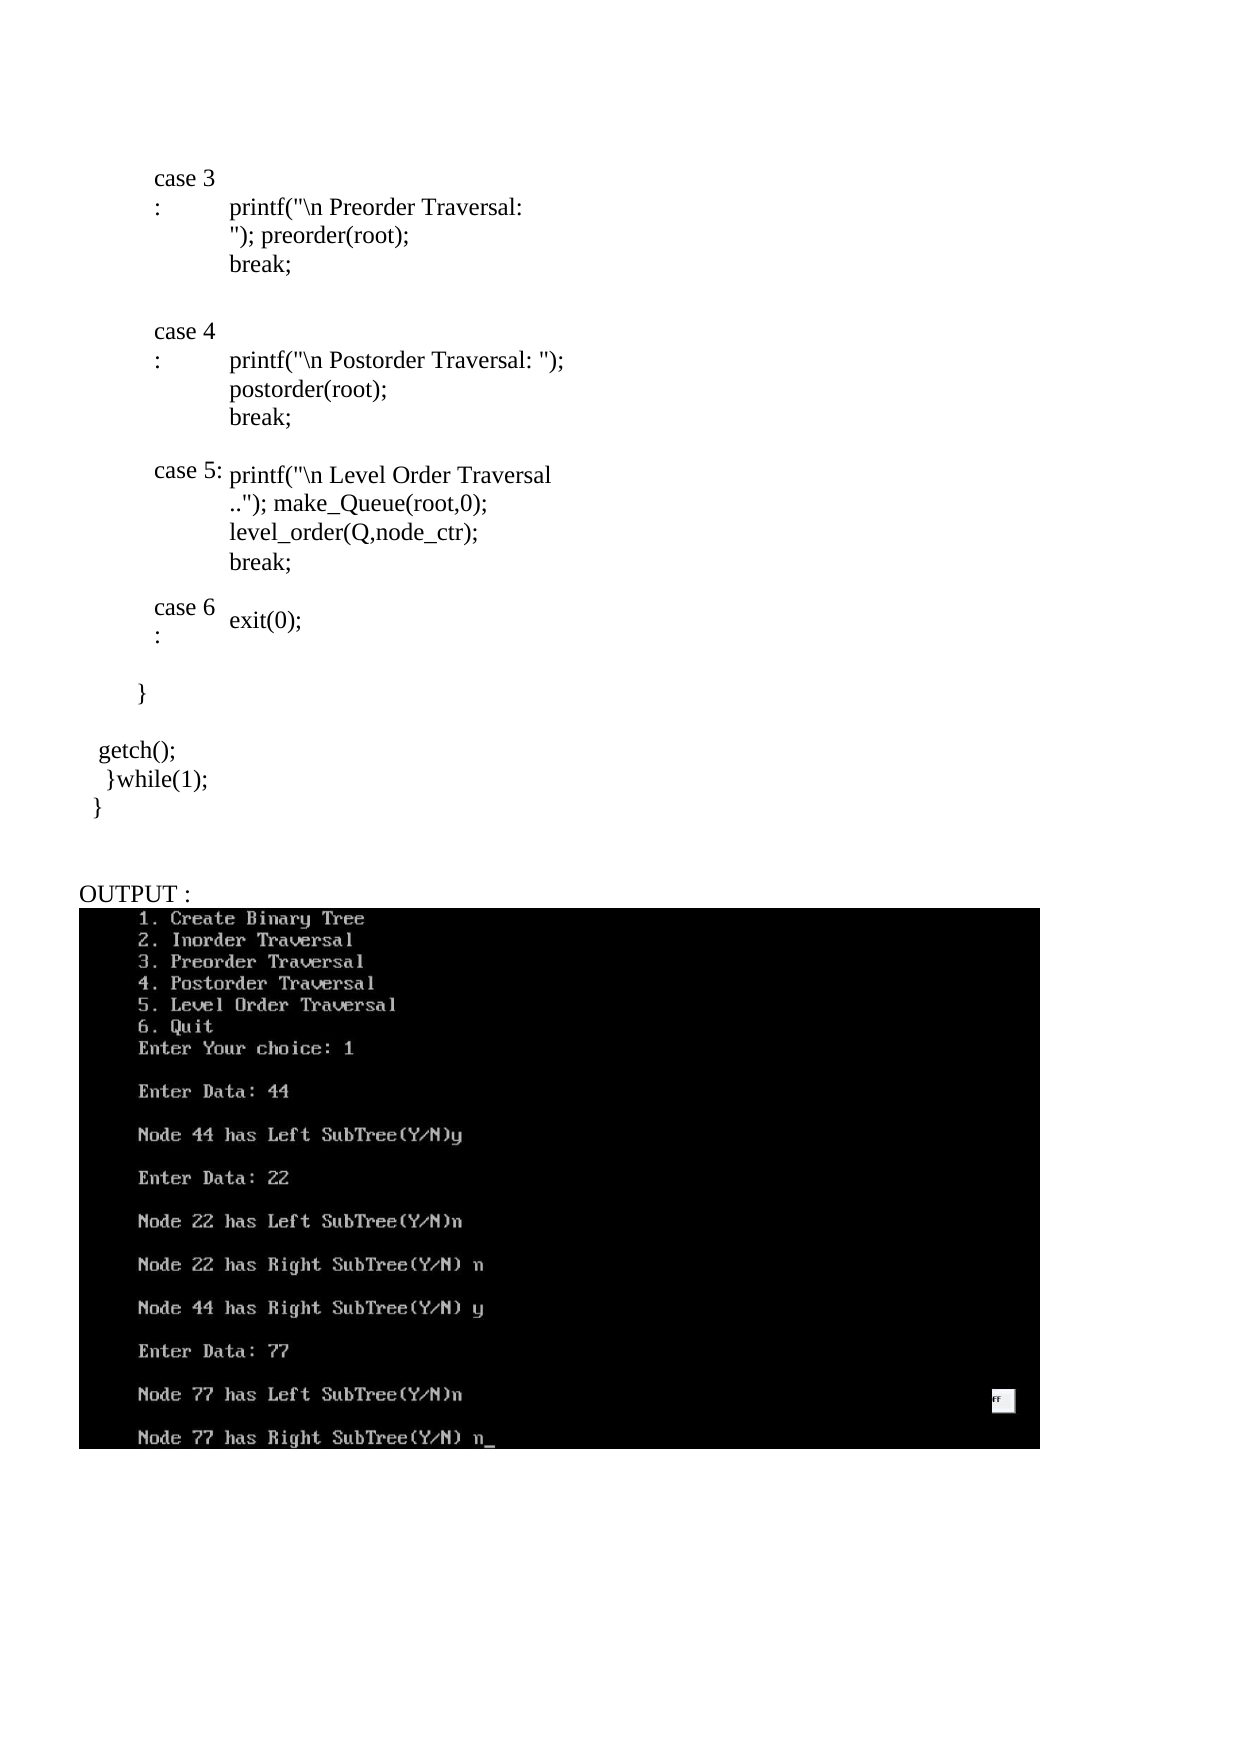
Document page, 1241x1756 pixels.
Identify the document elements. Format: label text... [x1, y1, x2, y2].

text printf("\n Level Order Traversal .."); make_Queue(root,0); level_order(Q,node_ctr); [230, 460, 595, 546]
text }while(1); [104, 764, 1215, 793]
text case 6 : [154, 592, 228, 649]
text case 5: [154, 455, 228, 484]
picture [79, 908, 1040, 1449]
text printf("\n Postorder Traversal: "); postorder(root); [230, 345, 564, 403]
text break; [230, 403, 1215, 431]
text OUTPUT : [79, 879, 1215, 908]
text } [67, 678, 217, 707]
text } [91, 793, 1215, 821]
text printf("\n Preorder Traversal: "); preorder(root); [229, 192, 554, 249]
text getch(); [98, 735, 1215, 764]
text break; [229, 249, 1215, 278]
text break; exit(0); [230, 547, 304, 634]
text case 4 : [154, 316, 228, 374]
text case 3 : [154, 163, 227, 221]
